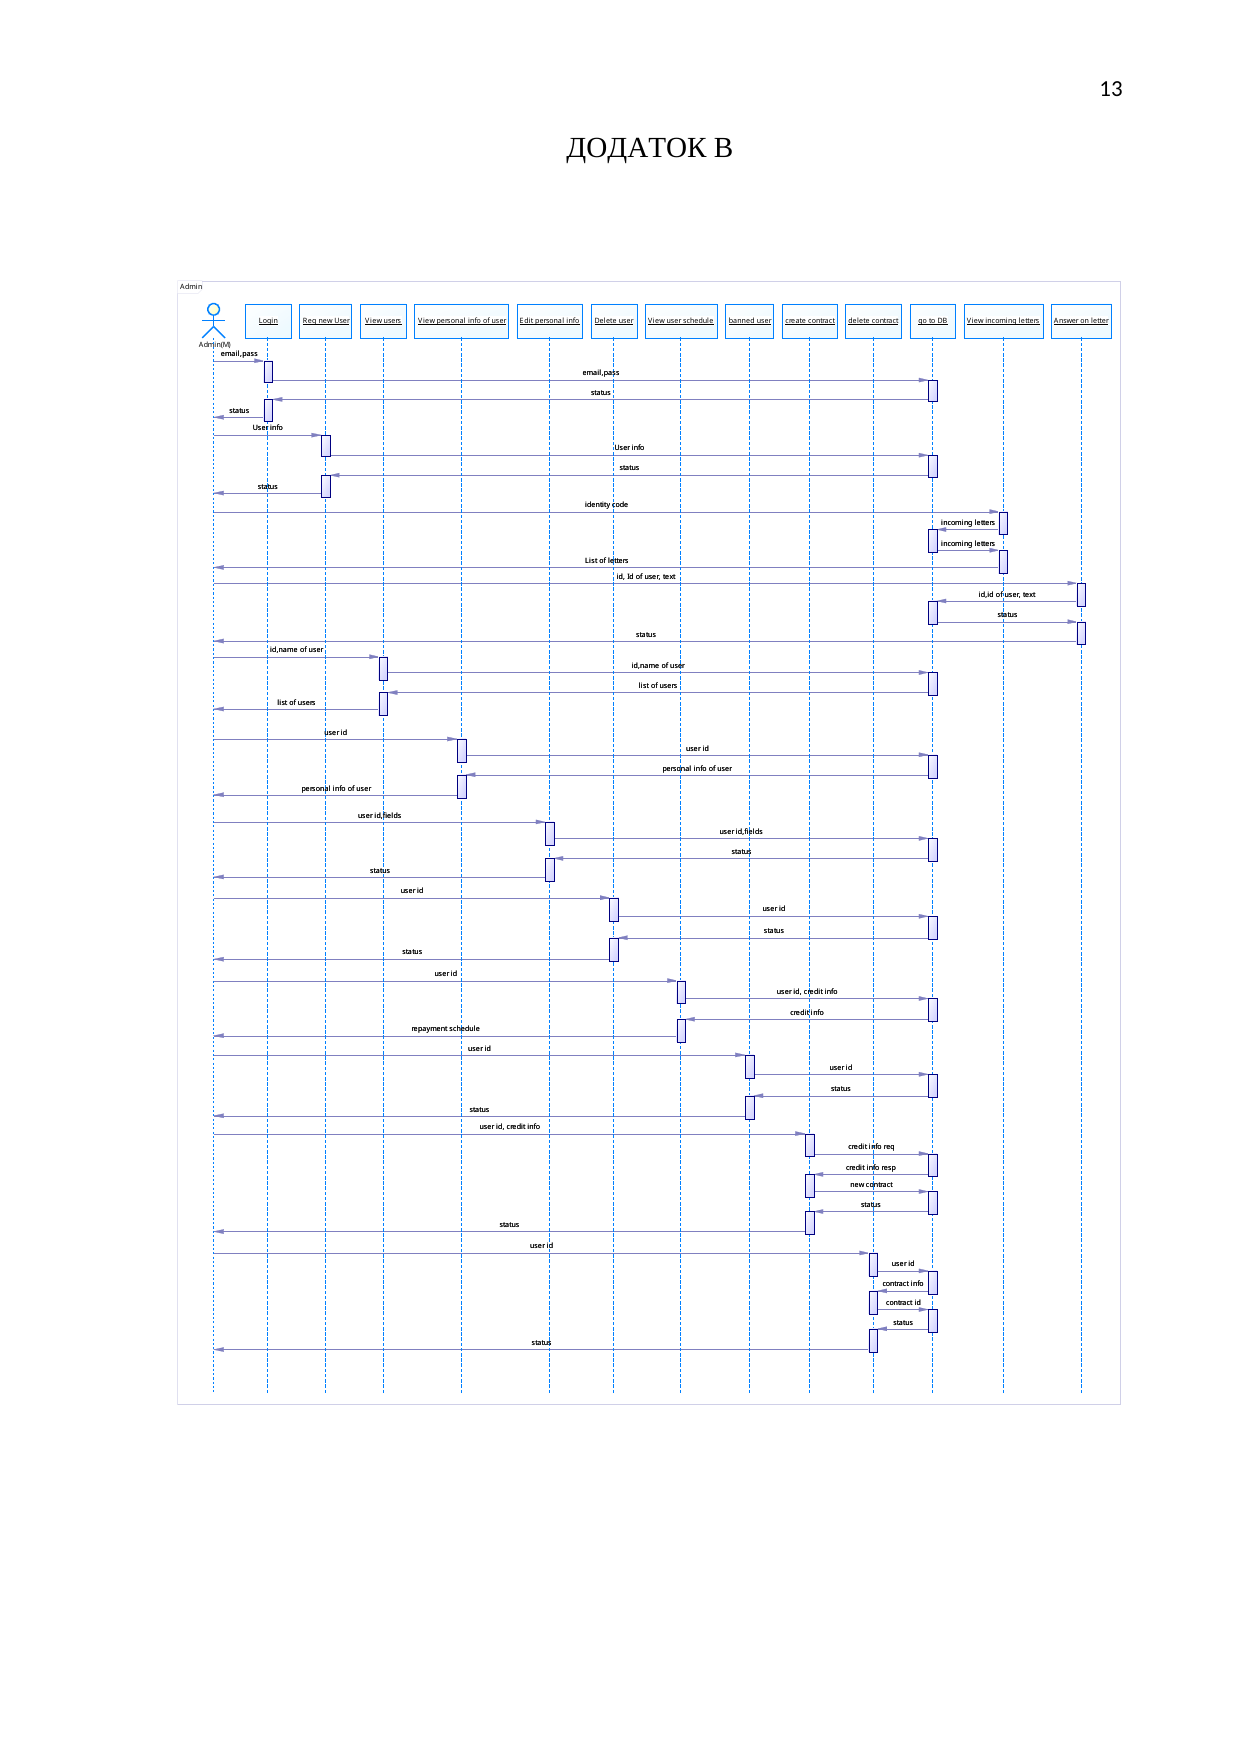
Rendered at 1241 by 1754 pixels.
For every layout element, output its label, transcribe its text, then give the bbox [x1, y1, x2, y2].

subtitle ДОДАТОК В [177, 130, 1122, 163]
